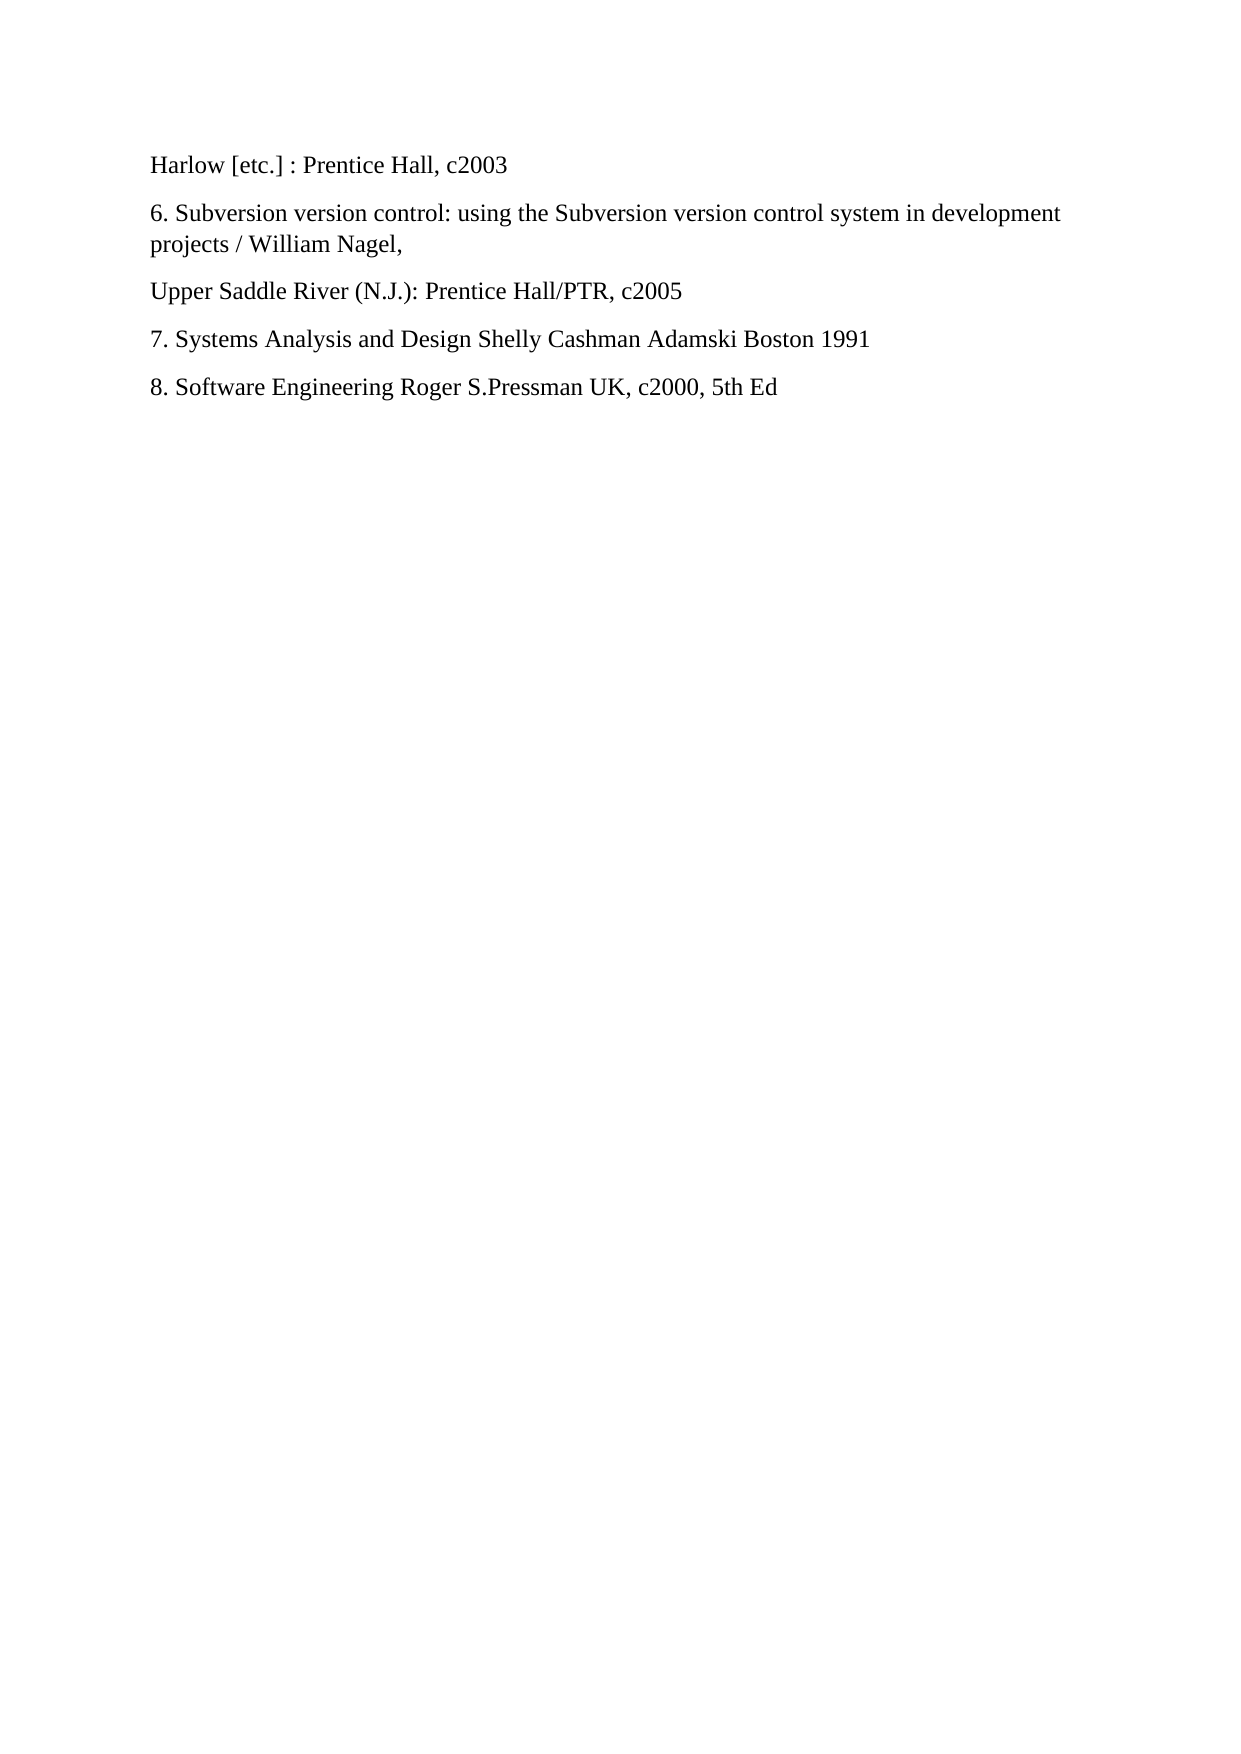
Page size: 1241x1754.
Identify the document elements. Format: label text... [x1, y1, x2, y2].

text Harlow [etc.] : Prentice Hall, c2003 [150, 150, 1090, 179]
text 7. Systems Analysis and Design Shelly Cashman Adamski Boston 1991 [150, 324, 1090, 353]
text 6. Subversion version control: using the Subversion version control system in development projects / William Nagel, [150, 198, 1090, 257]
text Upper Saddle River (N.J.): Prentice Hall/PTR, c2005 [150, 276, 1090, 305]
text 8. Software Engineering Roger S.Pressman UK, c2000, 5th Ed [150, 372, 1090, 401]
